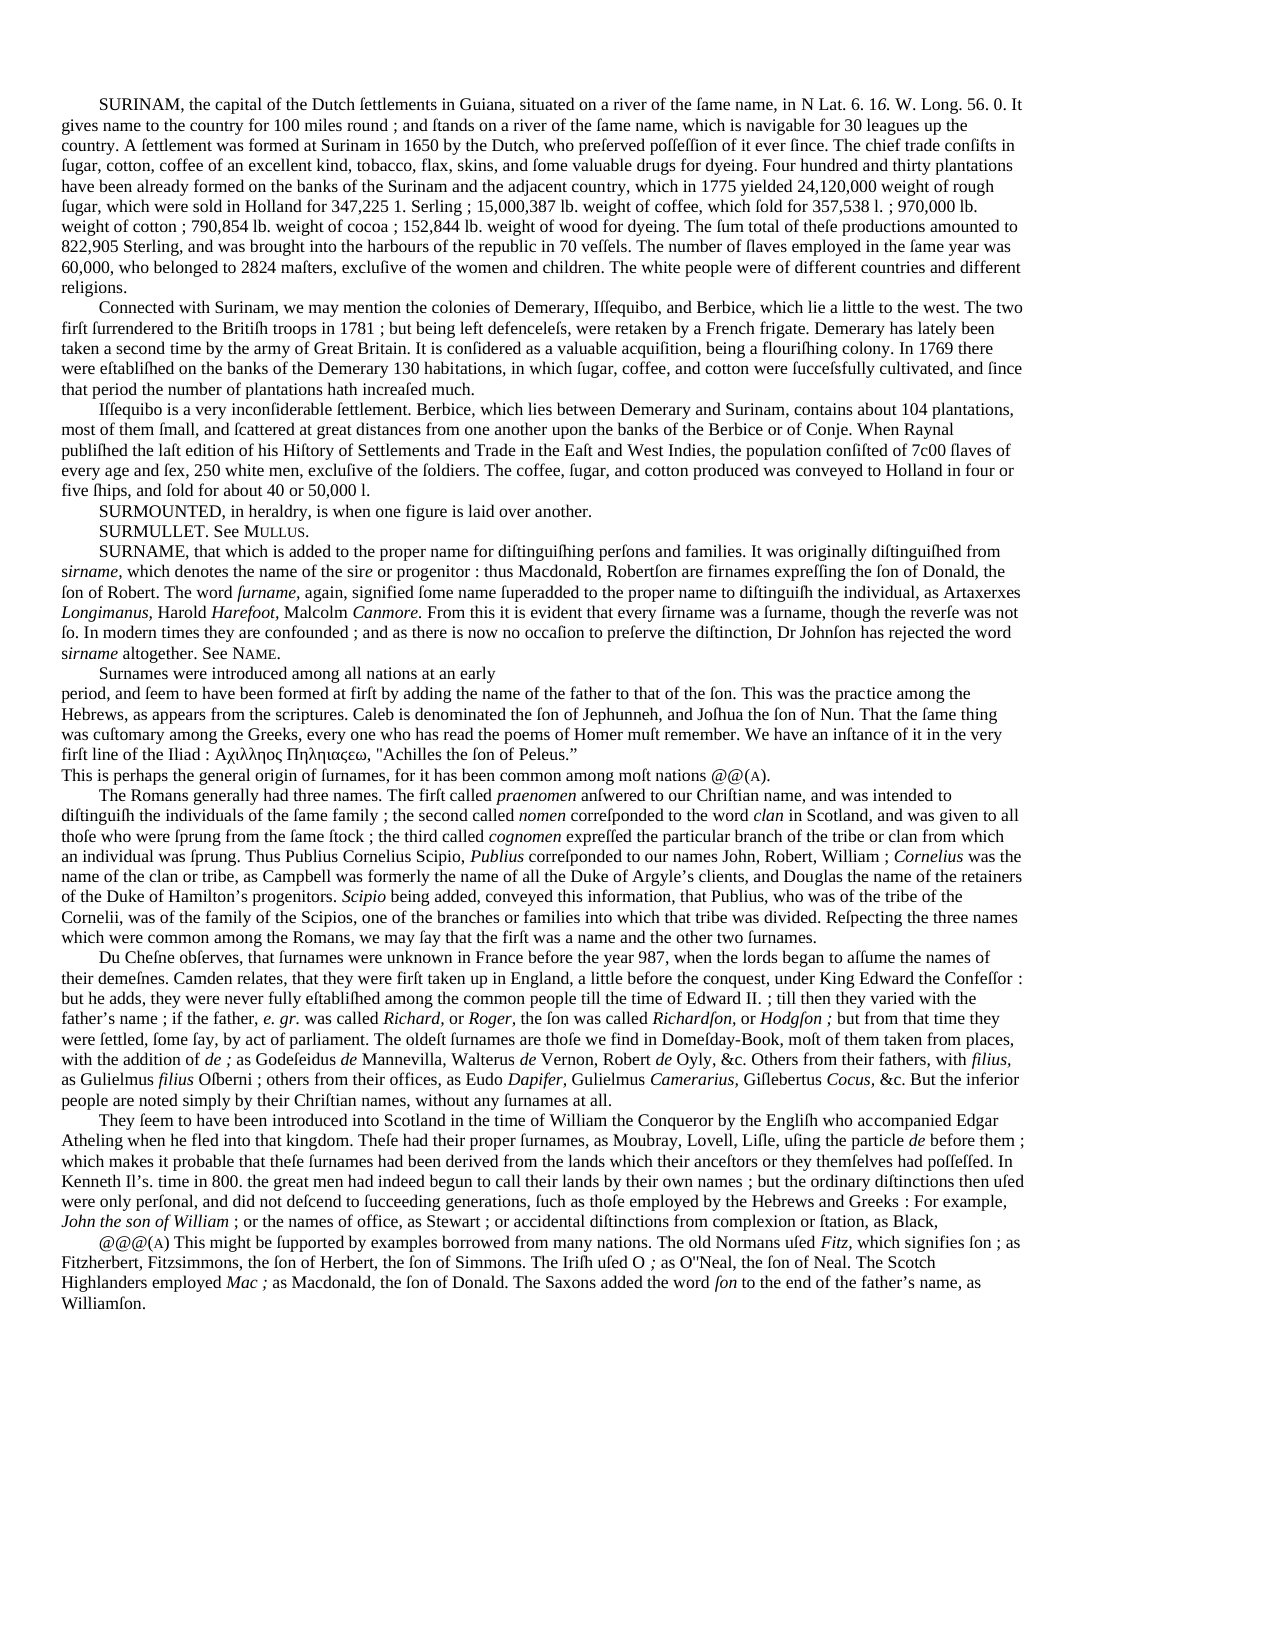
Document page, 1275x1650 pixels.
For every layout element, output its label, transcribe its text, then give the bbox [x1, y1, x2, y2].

text SURNAME, that which is added to the proper name for diſtinguiſhing perſons and families. It was originally diſtinguiſhed from sirname, which denotes the name of the sire or progenitor : thus Macdonald, Robertſon are firnames expreſſing the ſon of Donald, the ſon of Robert. The word ſurname, again, signified ſome name ſuperadded to the proper name to diſtinguiſh the individual, as Artaxerxes Longimanus, Harold Harefoot, Malcolm Canmore. From this it is evident that every ſirname was a ſurname, though the reverſe was not ſo. In modern times they are confounded ; and as there is now no occaſion to preſerve the diſtinction, Dr Johnſon has rejected the word sirname altogether. See Name. [61, 541, 1025, 663]
text Connected with Surinam, we may mention the colonies of Demerary, Iſſequibo, and Berbice, which lie a little to the west. The two firſt ſurrendered to the Britiſh troops in 1781 ; but being left defenceleſs, were retaken by a French frigate. Demerary has lately been taken a second time by the army of Great Britain. It is conſidered as a valuable acquiſition, being a flouriſhing colony. In 1769 there were eſtabliſhed on the banks of the Demerary 130 habitations, in which ſugar, coffee, and cotton were ſucceſsfully cultivated, and ſince that period the number of plantations hath increaſed much. [61, 297, 1025, 399]
text SURMULLET. See Mullus. [61, 521, 1025, 541]
text The Romans generally had three names. The firſt called praenomen anſwered to our Chriſtian name, and was intended to diſtinguiſh the individuals of the ſame family ; the second called nomen correſponded to the word clan in Scotland, and was given to all thoſe who were ſprung from the ſame ſtock ; the third called cognomen expreſſed the particular branch of the tribe or clan from which an individual was ſprung. Thus Publius Cornelius Scipio, Publius correſponded to our names John, Robert, William ; Cornelius was the name of the clan or tribe, as Campbell was formerly the name of all the Duke of Argyle’s clients, and Douglas the name of the retainers of the Duke of Hamilton’s progenitors. Scipio being added, conveyed this information, that Publius, who was of the tribe of the Cornelii, was of the family of the Scipios, one of the branches or families into which that tribe was divided. Reſpecting the three names which were common among the Romans, we may ſay that the firſt was a name and the other two ſurnames. [61, 785, 1025, 947]
text period, and ſeem to have been formed at firſt by adding the name of the father to that of the ſon. This was the practice among the Hebrews, as appears from the scriptures. Caleb is denominated the ſon of Jephunneh, and Joſhua the ſon of Nun. That the ſame thing was cuſtomary among the Greeks, every one who has read the poems of Homer muſt remember. We have an inſtance of it in the very firſt line of the Iliad : Αχιλληος Πηληιαϛεω, "Achilles the ſon of Peleus.” [61, 683, 1025, 764]
text Iſſequibo is a very inconſiderable ſettlement. Berbice, which lies between Demerary and Surinam, contains about 104 plantations, most of them ſmall, and ſcattered at great distances from one another upon the banks of the Berbice or of Conje. When Raynal publiſhed the laſt edition of his Hiſtory of Settlements and Trade in the Eaſt and West Indies, the population conſiſted of 7c00 ſlaves of every age and ſex, 250 white men, excluſive of the ſoldiers. The coffee, ſugar, and cotton produced was conveyed to Holland in four or five ſhips, and ſold for about 40 or 50,000 l. [61, 399, 1025, 500]
text SURINAM, the capital of the Dutch ſettlements in Guiana, situated on a river of the ſame name, in N Lat. 6. 16. W. Long. 56. 0. It gives name to the country for 100 miles round ; and ſtands on a river of the ſame name, which is navigable for 30 leagues up the country. A ſettlement was formed at Surinam in 1650 by the Dutch, who preſerved poſſeſſion of it ever ſince. The chief trade conſiſts in ſugar, cotton, coffee of an excellent kind, tobacco, flax, skins, and ſome valuable drugs for dyeing. Four hundred and thirty plantations have been already formed on the banks of the Surinam and the adjacent country, which in 1775 yielded 24,120,000 weight of rough ſugar, which were sold in Holland for 347,225 1. Serling ; 15,000,387 lb. weight of coffee, which ſold for 357,538 l. ; 970,000 lb. weight of cotton ; 790,854 lb. weight of cocoa ; 152,844 lb. weight of wood for dyeing. The ſum total of theſe productions amounted to 822,905 Sterling, and was brought into the harbours of the republic in 70 veſſels. The number of ſlaves employed in the ſame year was 60,000, who belonged to 2824 maſters, excluſive of the women and children. The white people were of different countries and different religions. [61, 94, 1025, 297]
text @@@(a) This might be ſupported by examples borrowed from many nations. The old Normans uſed Fitz, which signifies ſon ; as Fitzherbert, Fitzsimmons, the ſon of Herbert, the ſon of Simmons. The Iriſh uſed O ; as O''Neal, the ſon of Neal. The Scotch Highlanders employed Mac ; as Macdonald, the ſon of Donald. The Saxons added the word ſon to the end of the father’s name, as Williamſon. [61, 1232, 1025, 1313]
text They ſeem to have been introduced into Scotland in the time of William the Conqueror by the Engliſh who accompanied Edgar Atheling when he fled into that kingdom. Theſe had their proper ſurnames, as Moubray, Lovell, Liſle, uſing the particle de before them ; which makes it probable that theſe ſurnames had been derived from the lands which their anceſtors or they themſelves had poſſeſſed. In Kenneth Il’s. time in 800. the great men had indeed begun to call their lands by their own names ; but the ordinary diſtinctions then uſed were only perſonal, and did not deſcend to ſucceeding generations, ſuch as thoſe employed by the Hebrews and Greeks : For example, John the son of William ; or the names of office, as Stewart ; or accidental diſtinctions from complexion or ſtation, as Black, [61, 1110, 1025, 1232]
text Du Cheſne obſerves, that ſurnames were unknown in France before the year 987, when the lords began to aſſume the names of their demeſnes. Camden relates, that they were firſt taken up in England, a little before the conquest, under King Edward the Confeſſor : but he adds, they were never fully eſtabliſhed among the common people till the time of Edward II. ; till then they varied with the father’s name ; if the father, e. gr. was called Richard, or Roger, the ſon was called Richardſon, or Hodgſon ; but from that time they were ſettled, ſome ſay, by act of parliament. The oldeſt ſurnames are thoſe we find in Domeſday-Book, moſt of them taken from places, with the addition of de ; as Godeſeidus de Mannevilla, Walterus de Vernon, Robert de Oyly, &c. Others from their fathers, with filius, as Gulielmus filius Oſberni ; others from their offices, as Eudo Dapifer, Gulielmus Camerarius, Giſlebertus Cocus, &c. But the inferior people are noted simply by their Chriſtian names, without any ſurnames at all. [61, 947, 1025, 1110]
text Surnames were introduced among all nations at an early [61, 663, 1025, 683]
text SURMOUNTED, in heraldry, is when one figure is laid over another. [61, 500, 1025, 521]
text This is perhaps the general origin of ſurnames, for it has been common among moſt nations @@(a). [61, 764, 1025, 785]
